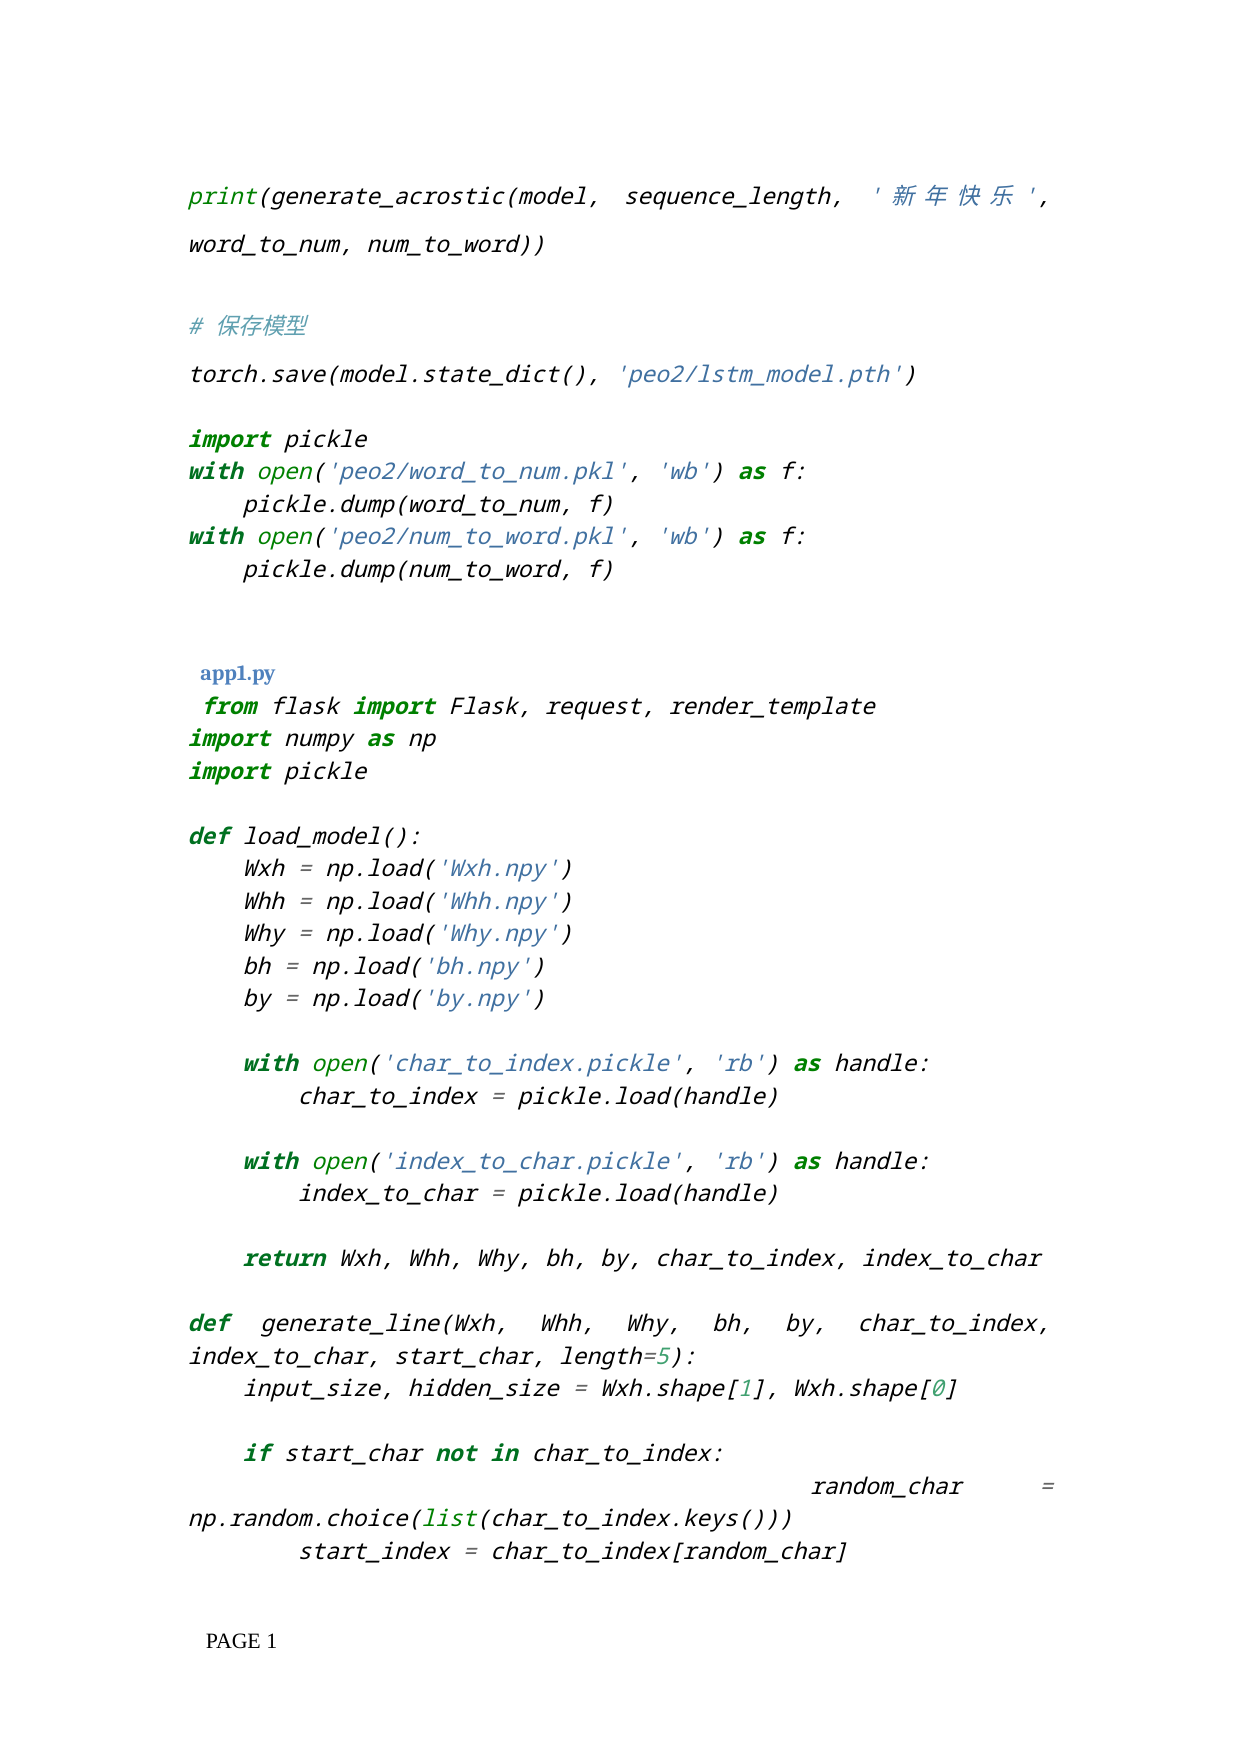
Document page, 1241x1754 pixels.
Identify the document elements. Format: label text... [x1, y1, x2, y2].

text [187, 162, 1053, 584]
subtitle app1.py [187, 657, 1053, 689]
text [187, 689, 1053, 1567]
